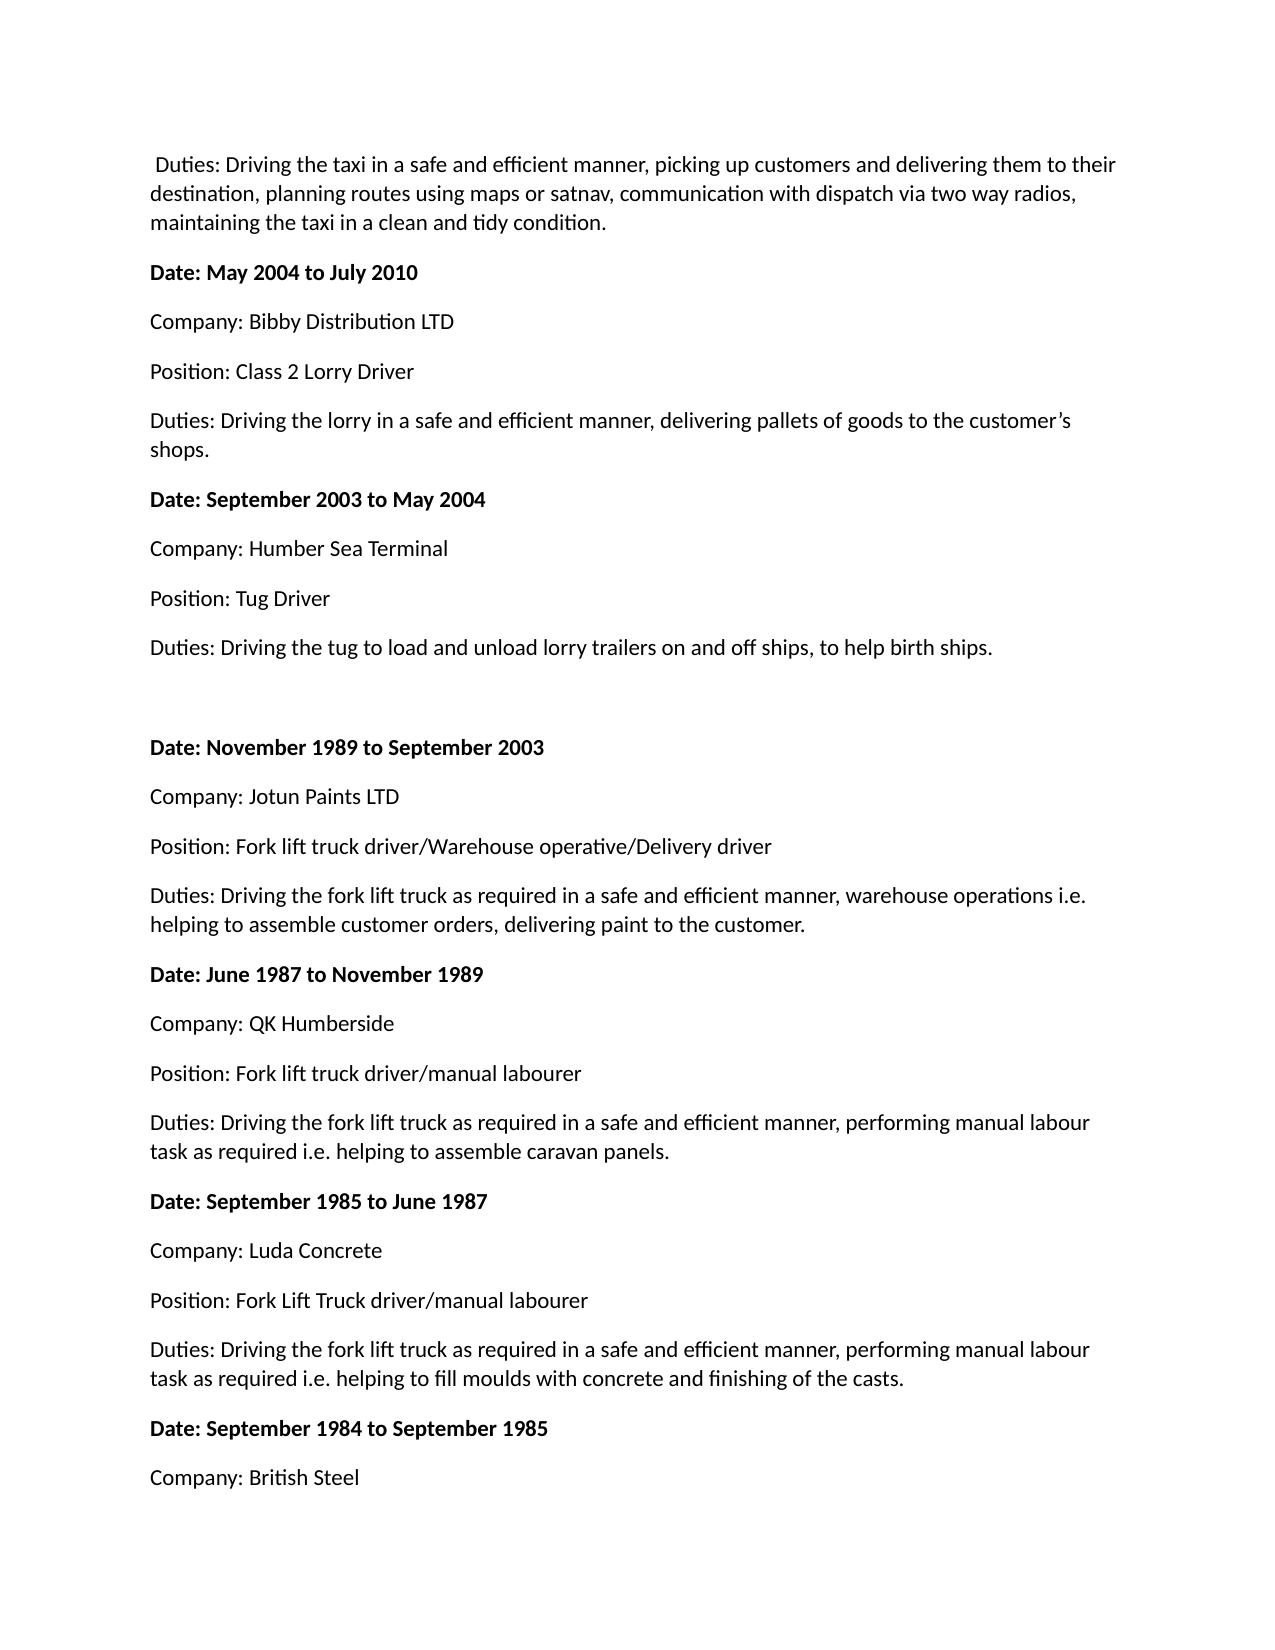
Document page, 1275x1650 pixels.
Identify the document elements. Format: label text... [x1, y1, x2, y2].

text Duties: Driving the fork lift truck as required in a safe and efficient manner, performing manual labour task as required i.e. helping to fill moulds with concrete and finishing of the casts. [150, 1335, 1125, 1392]
text Company: Bibby Distribution LTD [150, 307, 1125, 335]
text Company: Jotun Paints LTD [150, 782, 1125, 810]
text Duties: Driving the lorry in a safe and efficient manner, delivering pallets of goods to the customer’s shops. [150, 406, 1125, 463]
text Position: Fork lift truck driver/Warehouse operative/Delivery driver [150, 831, 1125, 860]
text Position: Fork lift truck driver/manual labourer [150, 1058, 1125, 1087]
text Date: September 1984 to September 1985 [150, 1413, 1125, 1442]
text Date: June 1987 to November 1989 [150, 959, 1125, 988]
text Date: September 1985 to June 1987 [150, 1186, 1125, 1215]
text Date: September 2003 to May 2004 [150, 484, 1125, 513]
text Position: Fork Lift Truck driver/manual labourer [150, 1285, 1125, 1314]
text Position: Tug Driver [150, 583, 1125, 612]
text Company: Luda Concrete [150, 1236, 1125, 1264]
text Position: Class 2 Lorry Driver [150, 356, 1125, 385]
text Duties: Driving the taxi in a safe and efficient manner, picking up customers and delivering them to their destination, planning routes using maps or satnav, communication with dispatch via two way radios, maintaining the taxi in a clean and tidy condition. [150, 150, 1125, 236]
text Date: November 1989 to September 2003 [150, 732, 1125, 761]
text Date: May 2004 to July 2010 [150, 257, 1125, 286]
text Company: Humber Sea Terminal [150, 534, 1125, 562]
text Duties: Driving the fork lift truck as required in a safe and efficient manner, warehouse operations i.e. helping to assemble customer orders, delivering paint to the customer. [150, 881, 1125, 938]
text Duties: Driving the tug to load and unload lorry trailers on and off ships, to help birth ships. [150, 633, 1125, 662]
text Company: British Steel [150, 1463, 1125, 1492]
text Company: QK Humberside [150, 1009, 1125, 1037]
text Duties: Driving the fork lift truck as required in a safe and efficient manner, performing manual labour task as required i.e. helping to assemble caravan panels. [150, 1108, 1125, 1165]
